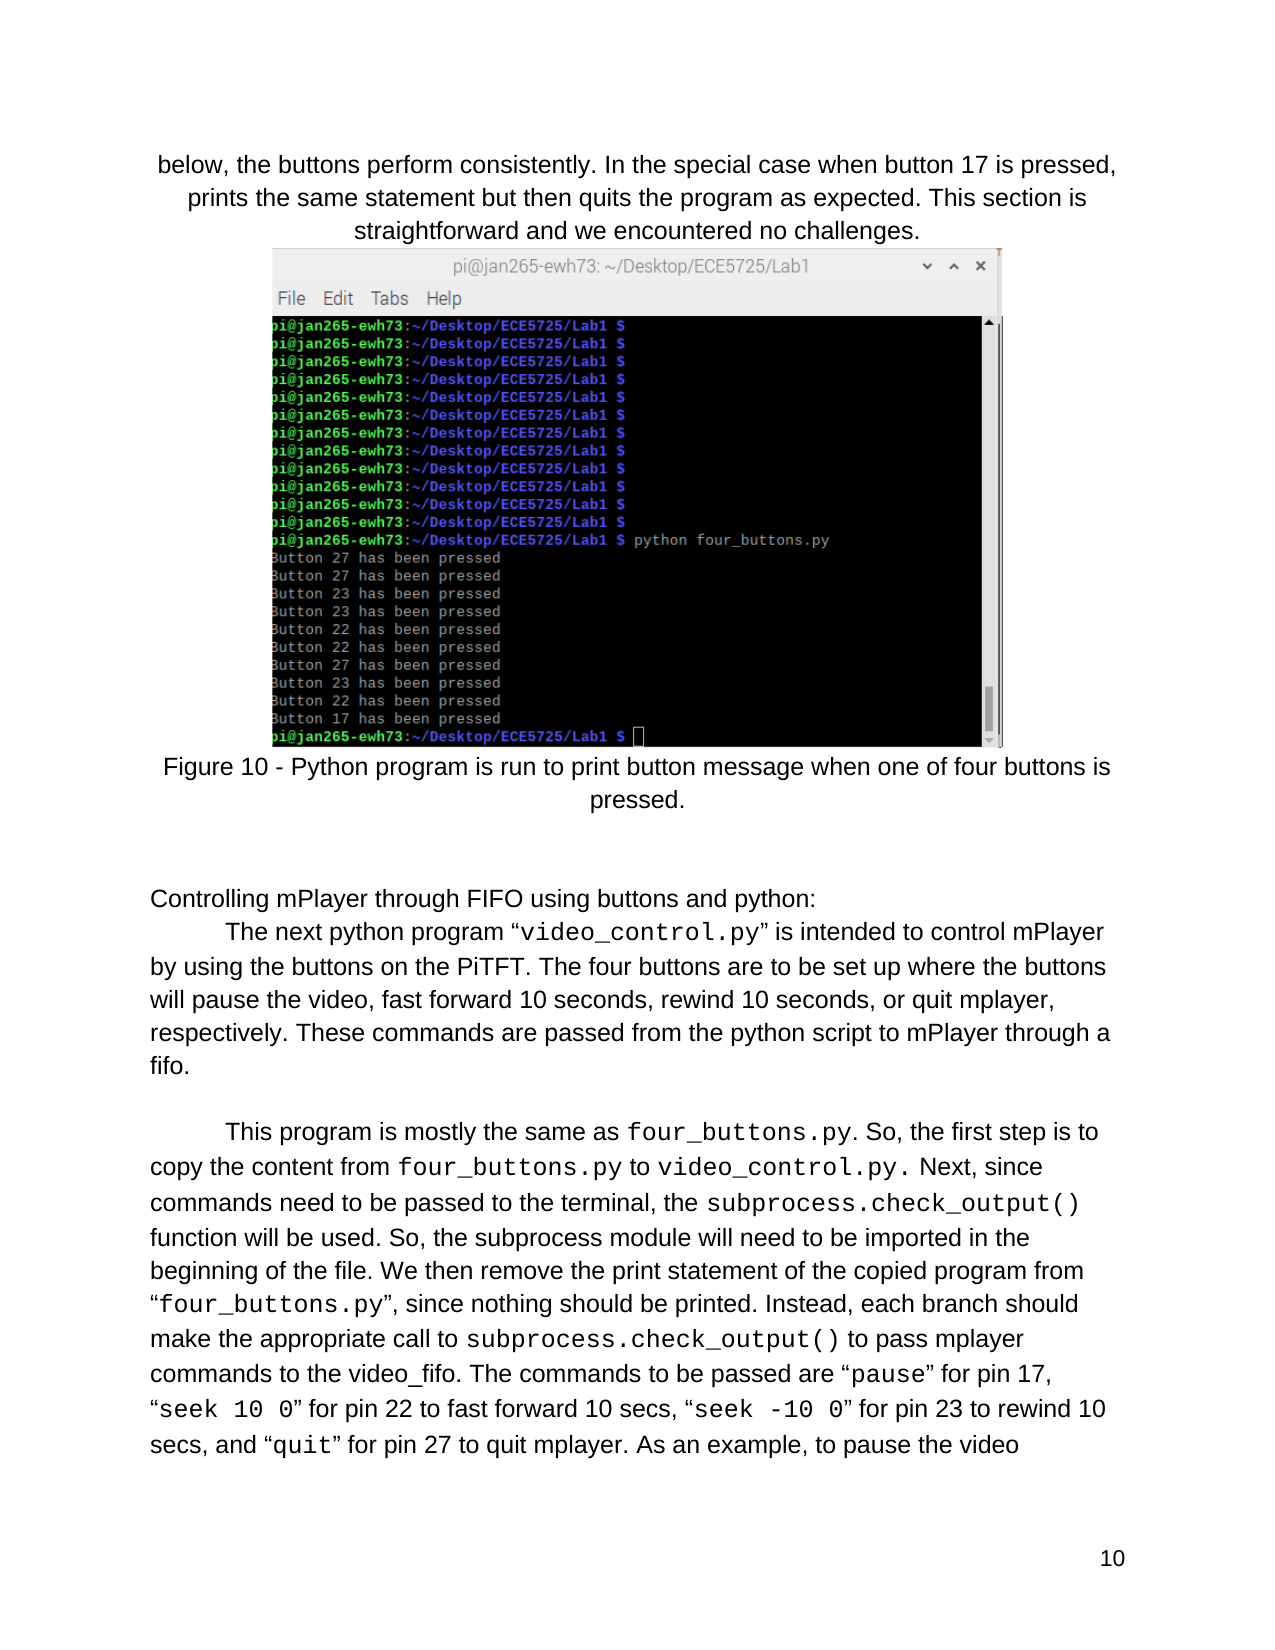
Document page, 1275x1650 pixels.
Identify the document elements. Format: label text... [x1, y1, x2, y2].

text Figure 10 - Python program is run to print button message when one of four buttons is pressed. [150, 752, 1125, 813]
text The next python program “video_control.py” is intended to control mPlayer by using the buttons on the PiTFT. The four buttons are to be set up where the buttons will pause the video, fast forward 10 seconds, rewind 10 seconds, or quit mplayer, respectively. These commands are passed from the python script to mPlayer through a fifo. [150, 917, 1125, 1080]
text Controlling mPlayer through FIFO using buttons and python: [150, 884, 1125, 912]
picture [272, 248, 1003, 748]
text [150, 150, 1125, 748]
text This program is mostly the same as four_buttons.py. So, the first step is to copy the content from four_buttons.py to video_control.py. Next, since commands need to be passed to the terminal, the subprocess.check_output() function will be used. So, the subprocess module will need to be imported in the beginning of the file. We then remove the print statement of the copied program from “four_buttons.py”, since nothing should be printed. Instead, each branch should make the appropriate call to subprocess.check_output() to pass mplayer commands to the video_fifo. The commands to be passed are “pause” for pin 17, “seek 10 0” for pin 22 to fast forward 10 secs, “seek -10 0” for pin 23 to rewind 10 secs, and “quit” for pin 27 to quit mplayer. As an example, to pause the video [150, 1117, 1125, 1461]
